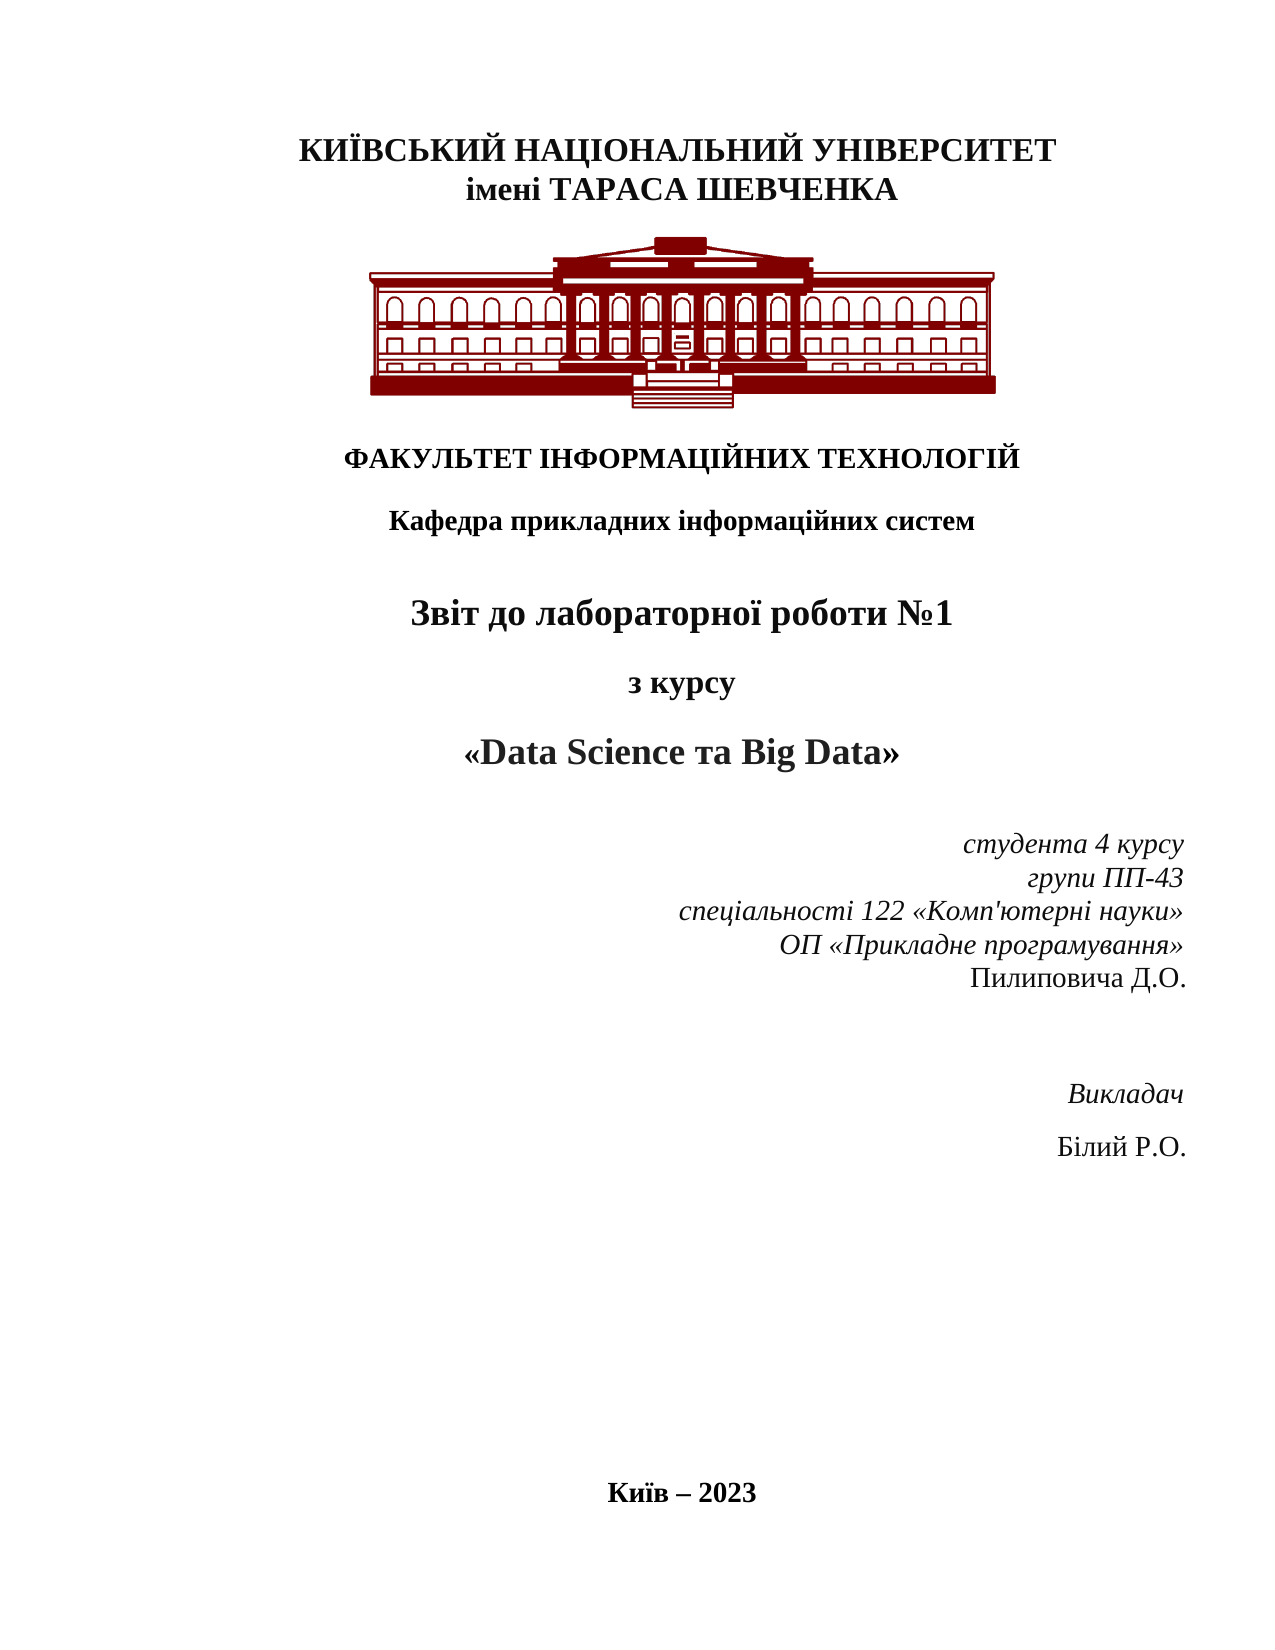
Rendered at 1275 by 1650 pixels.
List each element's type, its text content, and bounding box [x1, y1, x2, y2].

text студента 4 курсу [177, 826, 1186, 860]
text Київ – 2023 [177, 1475, 1186, 1508]
text КИЇВСЬКИЙ НАЦІОНАЛЬНИЙ УНІВЕРСИТЕТ [177, 131, 1186, 169]
text спеціальності 122 «Комп'ютерні науки» [177, 893, 1186, 927]
text з курсу [177, 662, 1186, 701]
text ФАКУЛЬТЕТ ІНФОРМАЦІЙНИХ ТЕХНОЛОГІЙ [177, 441, 1186, 474]
text Білий Р.О. [177, 1129, 1186, 1162]
text ОП «Прикладне програмування» [177, 927, 1186, 961]
text групи ПП-43 [177, 860, 1186, 893]
text імені ТАРАСА ШЕВЧЕНКА [177, 169, 1186, 207]
text «Data Science та Big Data» [177, 729, 1186, 773]
text Пилиповича Д.О. [177, 961, 1186, 994]
text Звіт до лабораторної роботи №1 [177, 591, 1186, 634]
text Викладач [177, 1076, 1186, 1109]
text Кафедра прикладних інформаційних систем [177, 503, 1186, 537]
picture [365, 236, 999, 413]
